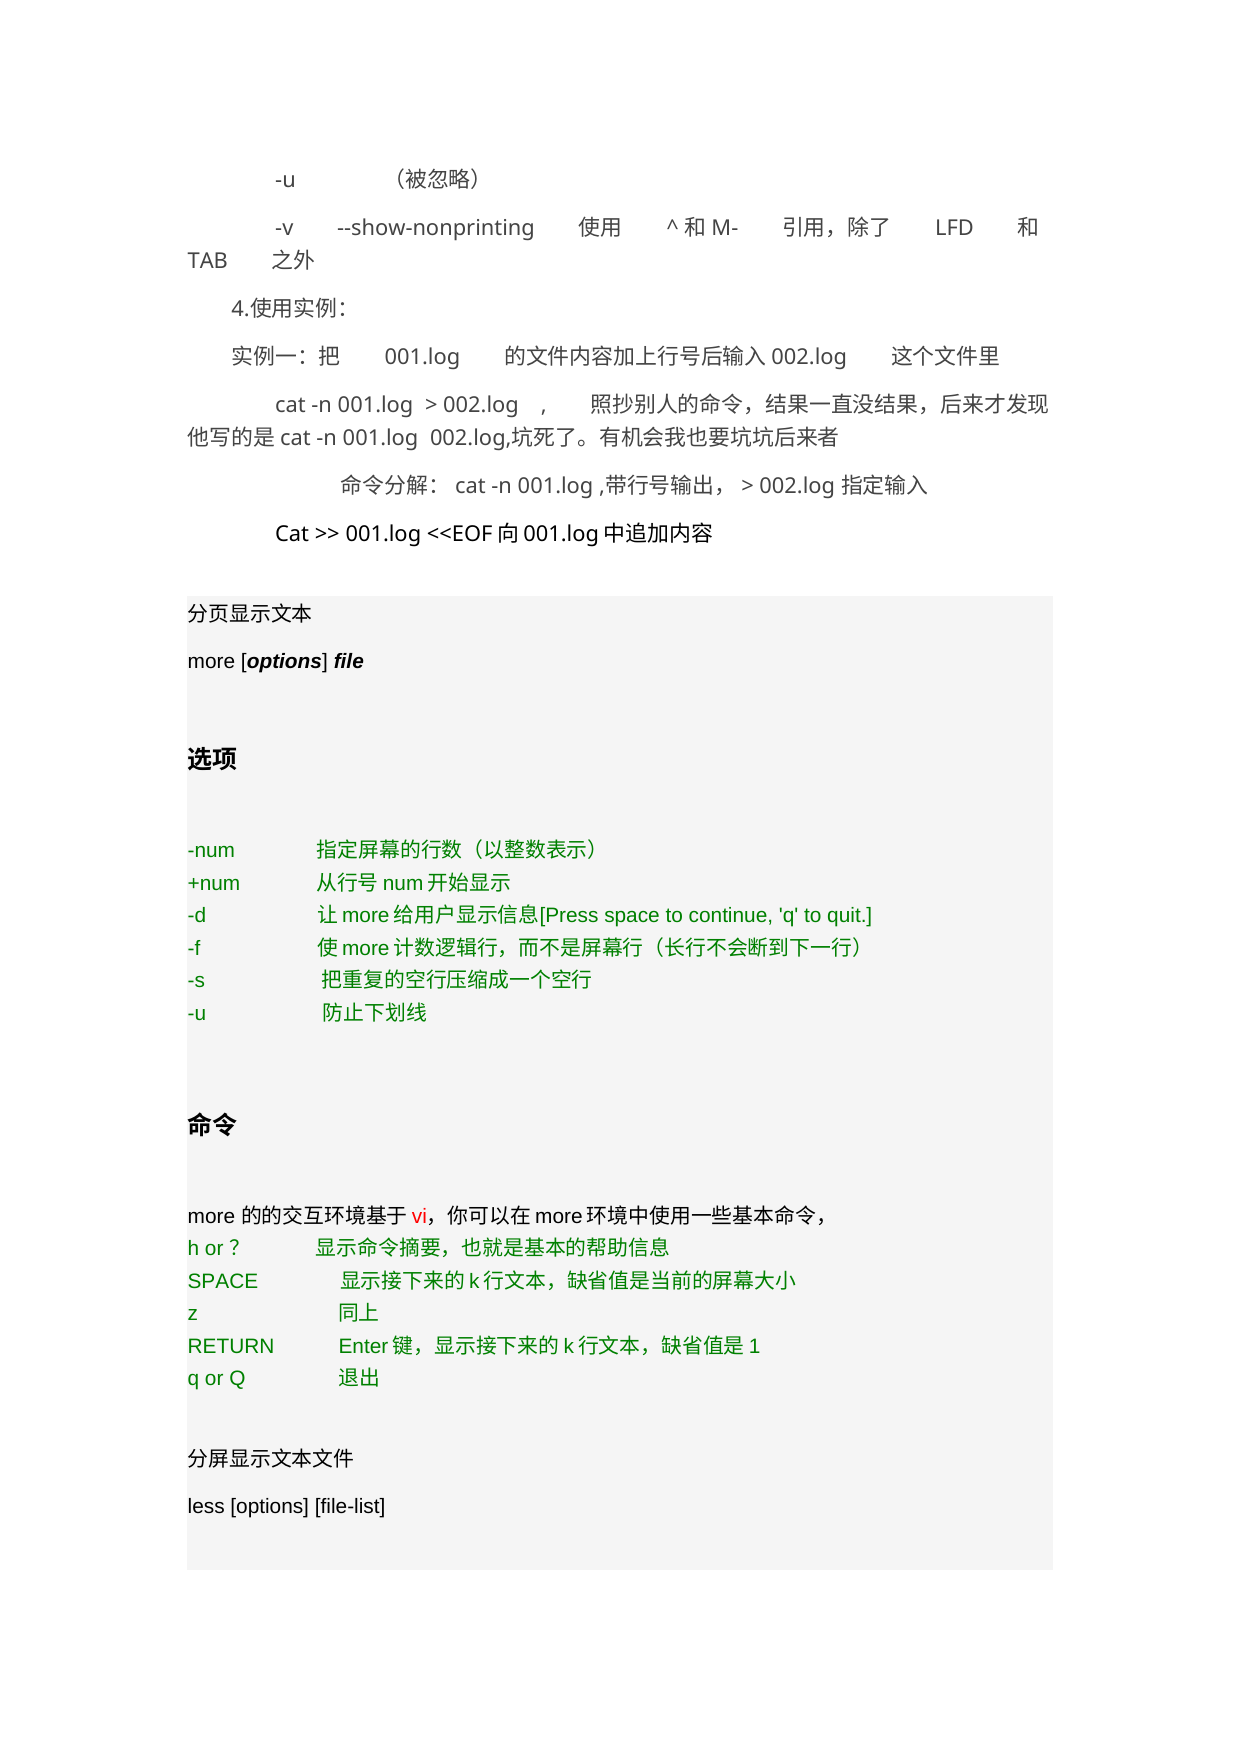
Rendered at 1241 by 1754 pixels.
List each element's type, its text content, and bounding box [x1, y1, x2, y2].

text h or ？ 显示命令摘要，也就是基本的帮助信息 [187, 1231, 1053, 1263]
text Cat >> 001.log <<EOF向001.log中追加内容 [187, 516, 1053, 548]
text -s 把重复的空行压缩成一个空行 [187, 962, 1053, 995]
text -d 让more给用户显示信息[Press space to continue, 'q' to quit.] [187, 897, 1053, 930]
text 分页显示文本 [187, 596, 1053, 629]
text SPACE 显示接下来的k行文本，缺省值是当前的屏幕大小 [187, 1263, 1053, 1296]
text less [options] [file-list] [187, 1489, 1053, 1522]
text -u （被忽略） [187, 162, 1053, 194]
text -num 指定屏幕的行数（以整数表示） [187, 832, 1053, 865]
text +num 从行号num开始显示 [187, 865, 1053, 897]
text RETURN Enter键，显示接下来的k行文本，缺省值是1 [187, 1328, 1053, 1361]
text 4.使用实例： [187, 291, 1053, 323]
text -f 使more计数逻辑行，而不是屏幕行（长行不会断到下一行） [187, 930, 1053, 962]
text more [options] file [187, 644, 1053, 677]
text cat -n 001.log > 002.log , 照抄别人的命令，结果一直没结果，后来才发现他写的是 cat -n 001.log 002.log,坑死了。有机会我也要坑坑后来者 [187, 387, 1053, 452]
text more 的的交互环境基于vi，你可以在more环境中使用一些基本命令， [187, 1198, 1053, 1231]
text -v --show-nonprinting 使用 ^ 和 M- 引用，除了 LFD 和 TAB 之外 [187, 210, 1053, 275]
subtitle 选项 [187, 725, 1053, 790]
text 分屏显示文本文件 [187, 1441, 1053, 1474]
text 命令分解： cat -n 001.log ,带行号输出， > 002.log 指定输入 [187, 468, 1053, 500]
text -u 防止下划线 [187, 995, 1053, 1027]
subtitle 命令 [187, 1091, 1053, 1156]
text q or Q 退出 [187, 1361, 1053, 1393]
text 实例一：把 001.log 的文件内容加上行号后输入 002.log 这个文件里 [187, 339, 1053, 371]
text z 同上 [187, 1296, 1053, 1328]
